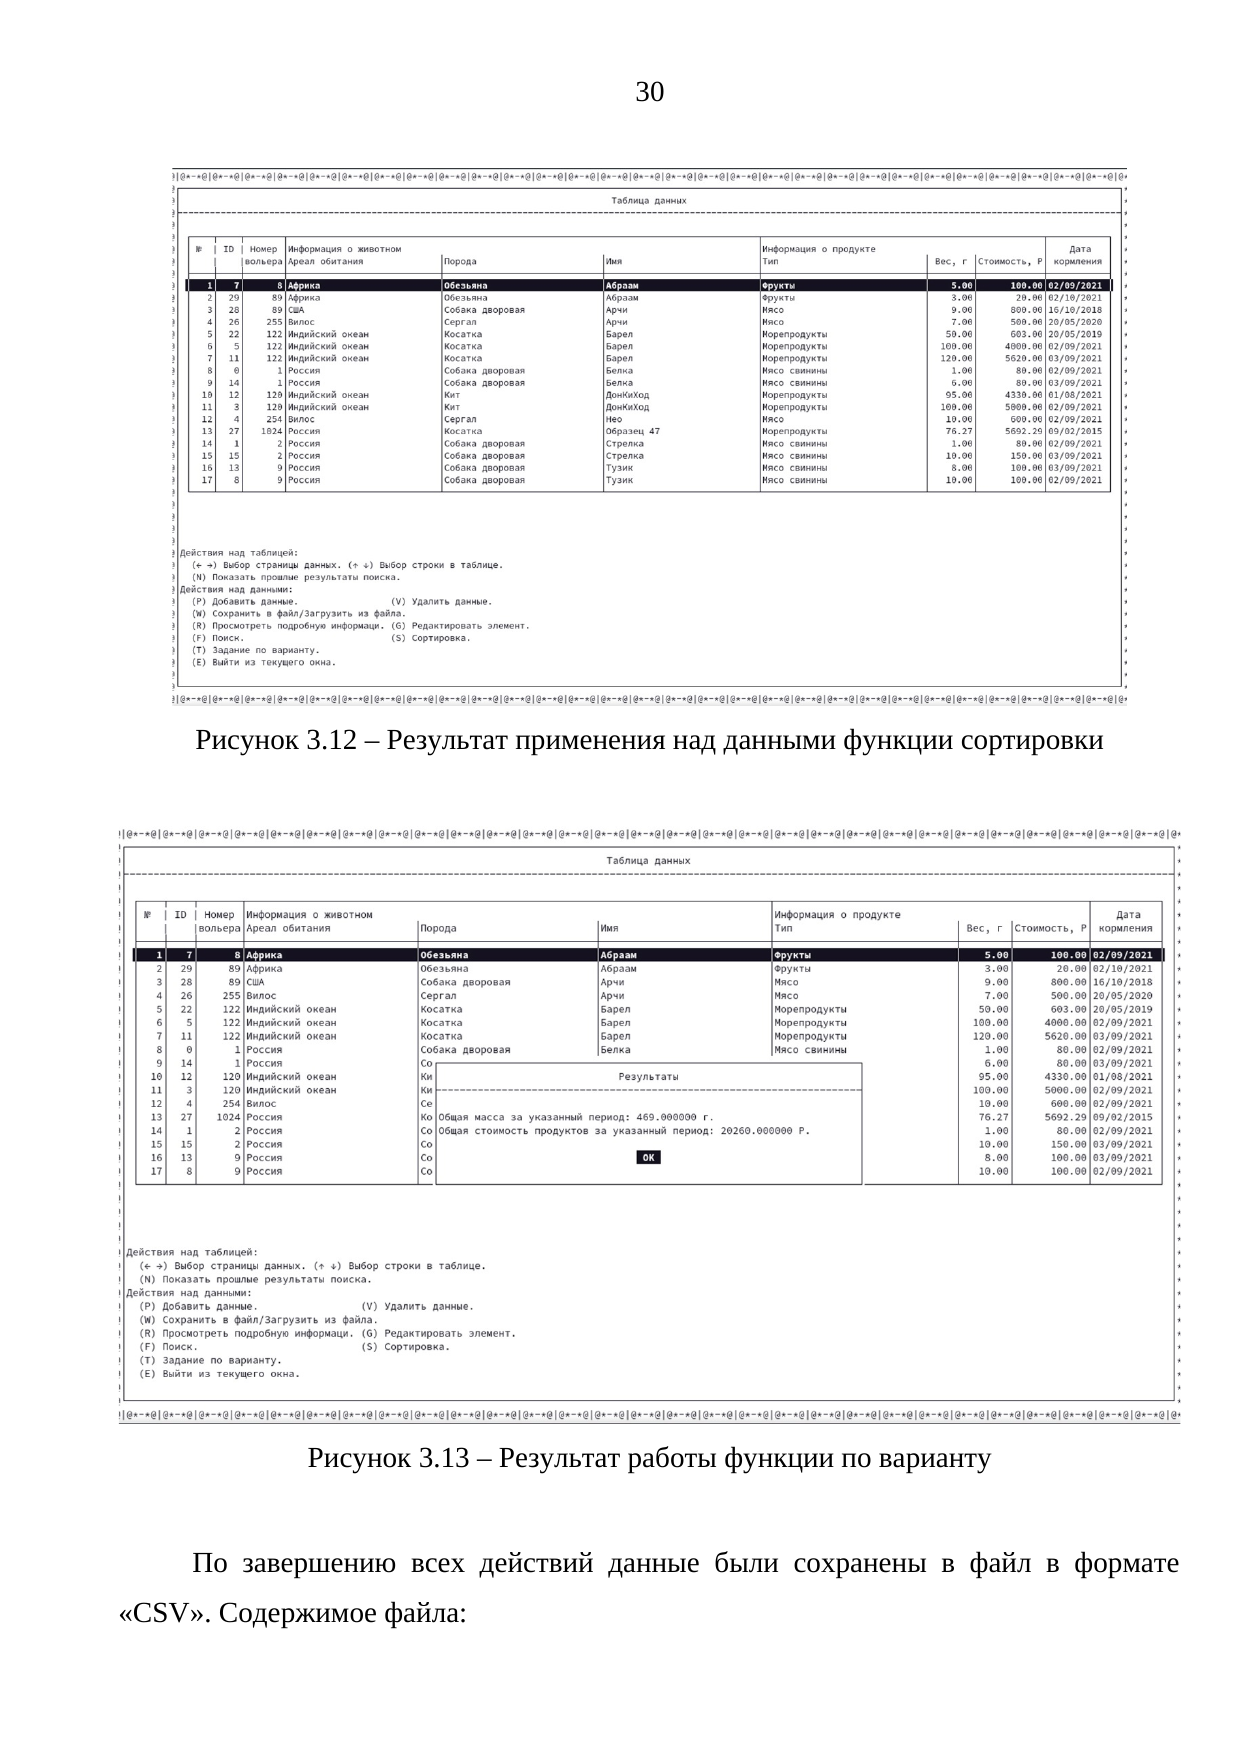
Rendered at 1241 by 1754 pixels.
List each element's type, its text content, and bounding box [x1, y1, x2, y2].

picture [118, 826, 1181, 1424]
text Рисунок 3.13 – Результат работы функции по варианту [118, 1440, 1181, 1474]
text По завершению всех действий данные были сохранены в файл в формате «CSV». Содержимое файла: [118, 1545, 1181, 1629]
text Рисунок 3.12 – Результат применения над данными функции сортировки [118, 722, 1181, 755]
picture [172, 168, 1127, 706]
